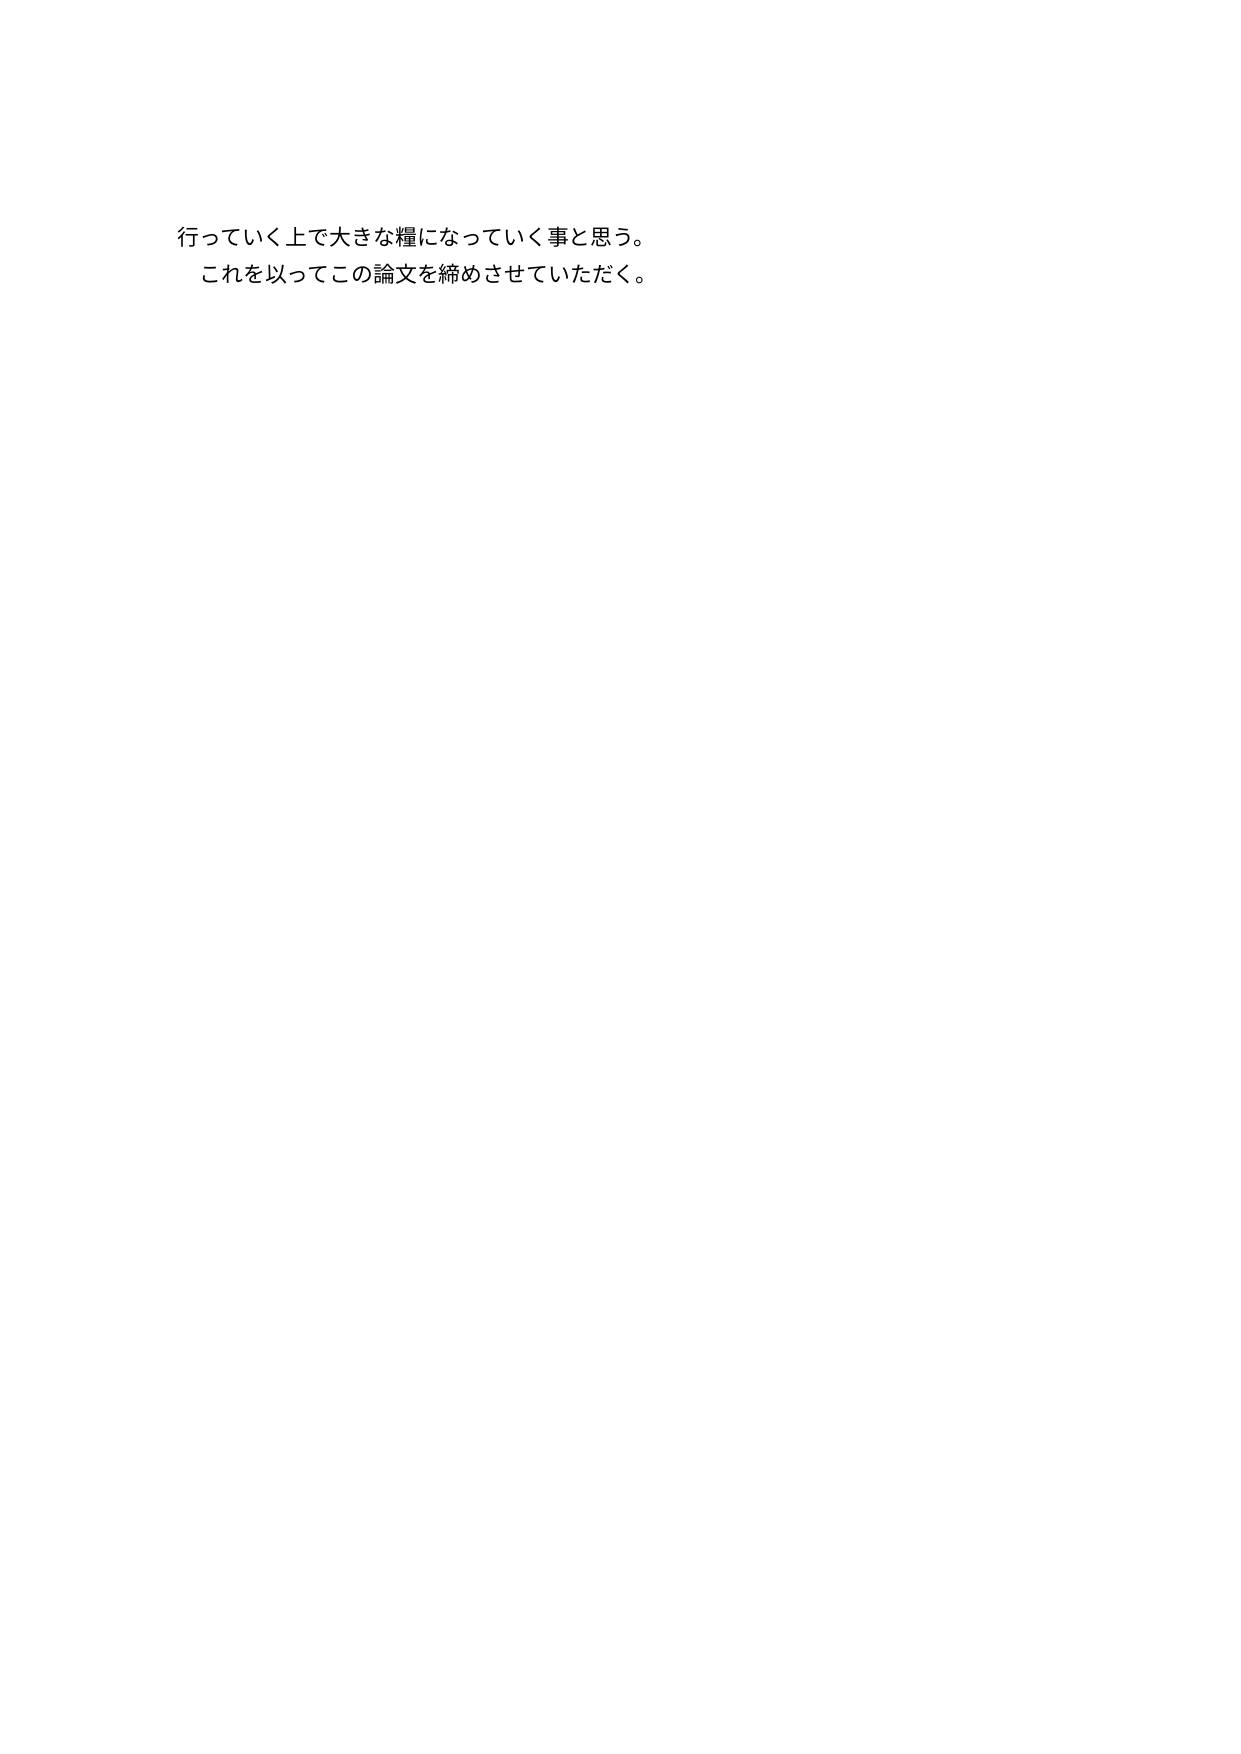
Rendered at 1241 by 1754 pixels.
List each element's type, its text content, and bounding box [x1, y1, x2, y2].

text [177, 217, 1063, 254]
text これを以ってこの論文を締めさせていただく。 [177, 254, 1063, 292]
